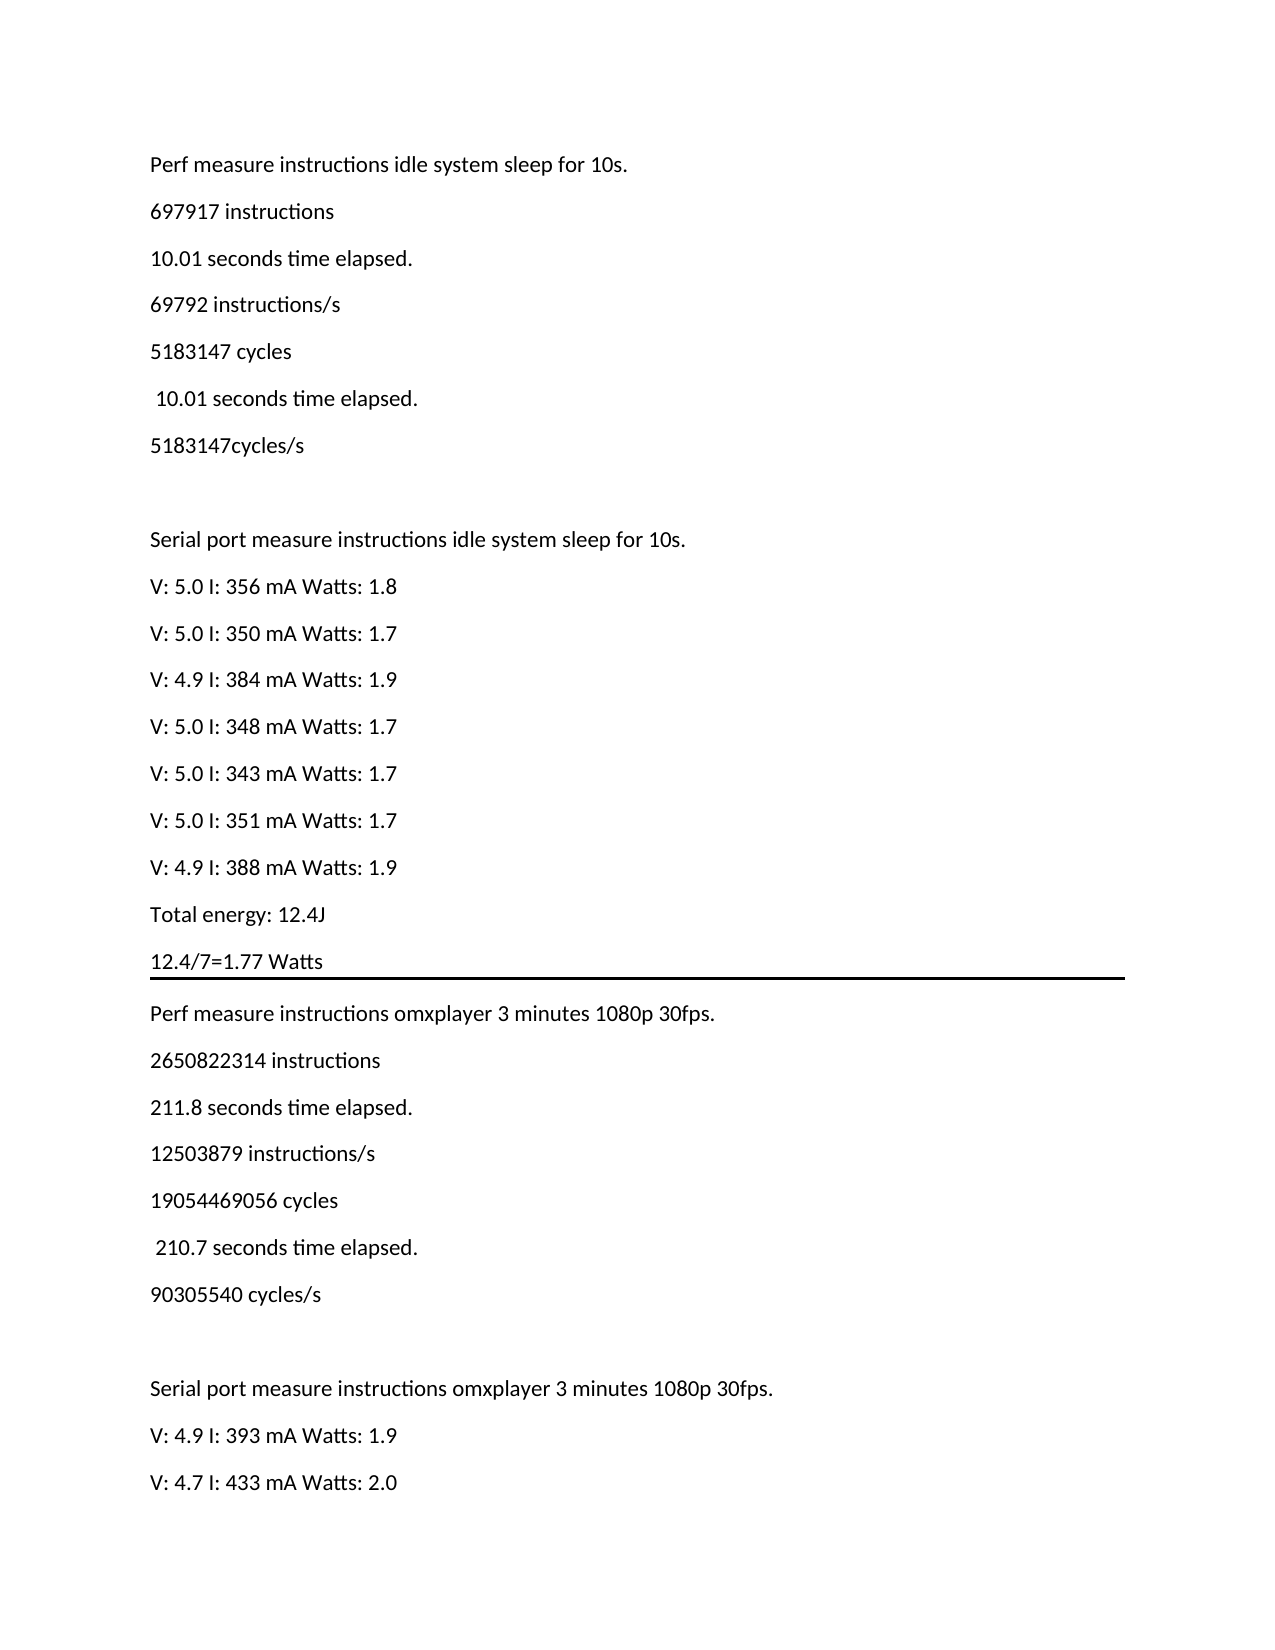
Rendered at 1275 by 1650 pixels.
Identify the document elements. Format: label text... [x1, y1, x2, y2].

text Serial port measure instructions omxplayer 3 minutes 1080p 30fps. [150, 1374, 1125, 1402]
text Serial port measure instructions idle system sleep for 10s. [150, 525, 1125, 553]
text V: 4.7 I: 433 mA Watts: 2.0 [150, 1468, 1125, 1496]
text 19054469056 cycles [150, 1186, 1125, 1214]
text 5183147 cycles [150, 337, 1125, 366]
text V: 5.0 I: 356 mA Watts: 1.8 [150, 572, 1125, 600]
text 211.8 seconds time elapsed. [150, 1093, 1125, 1121]
text V: 5.0 I: 348 mA Watts: 1.7 [150, 712, 1125, 741]
text V: 4.9 I: 393 mA Watts: 1.9 [150, 1421, 1125, 1449]
text 2650822314 instructions [150, 1046, 1125, 1074]
text Perf measure instructions idle system sleep for 10s. [150, 150, 1125, 178]
text 10.01 seconds time elapsed. [150, 384, 1125, 412]
text 12.4/7=1.77 Watts [150, 947, 1125, 977]
text 69792 instructions/s [150, 291, 1125, 319]
text 5183147cycles/s [150, 431, 1125, 459]
text 10.01 seconds time elapsed. [150, 244, 1125, 272]
text 12503879 instructions/s [150, 1139, 1125, 1168]
text 90305540 cycles/s [150, 1280, 1125, 1308]
text V: 5.0 I: 351 mA Watts: 1.7 [150, 806, 1125, 834]
text Total energy: 12.4J [150, 900, 1125, 928]
text Perf measure instructions omxplayer 3 minutes 1080p 30fps. [150, 999, 1125, 1027]
text V: 5.0 I: 343 mA Watts: 1.7 [150, 759, 1125, 787]
text 210.7 seconds time elapsed. [150, 1233, 1125, 1261]
text V: 4.9 I: 384 mA Watts: 1.9 [150, 666, 1125, 694]
text 697917 instructions [150, 197, 1125, 225]
text V: 4.9 I: 388 mA Watts: 1.9 [150, 853, 1125, 881]
text V: 5.0 I: 350 mA Watts: 1.7 [150, 619, 1125, 647]
